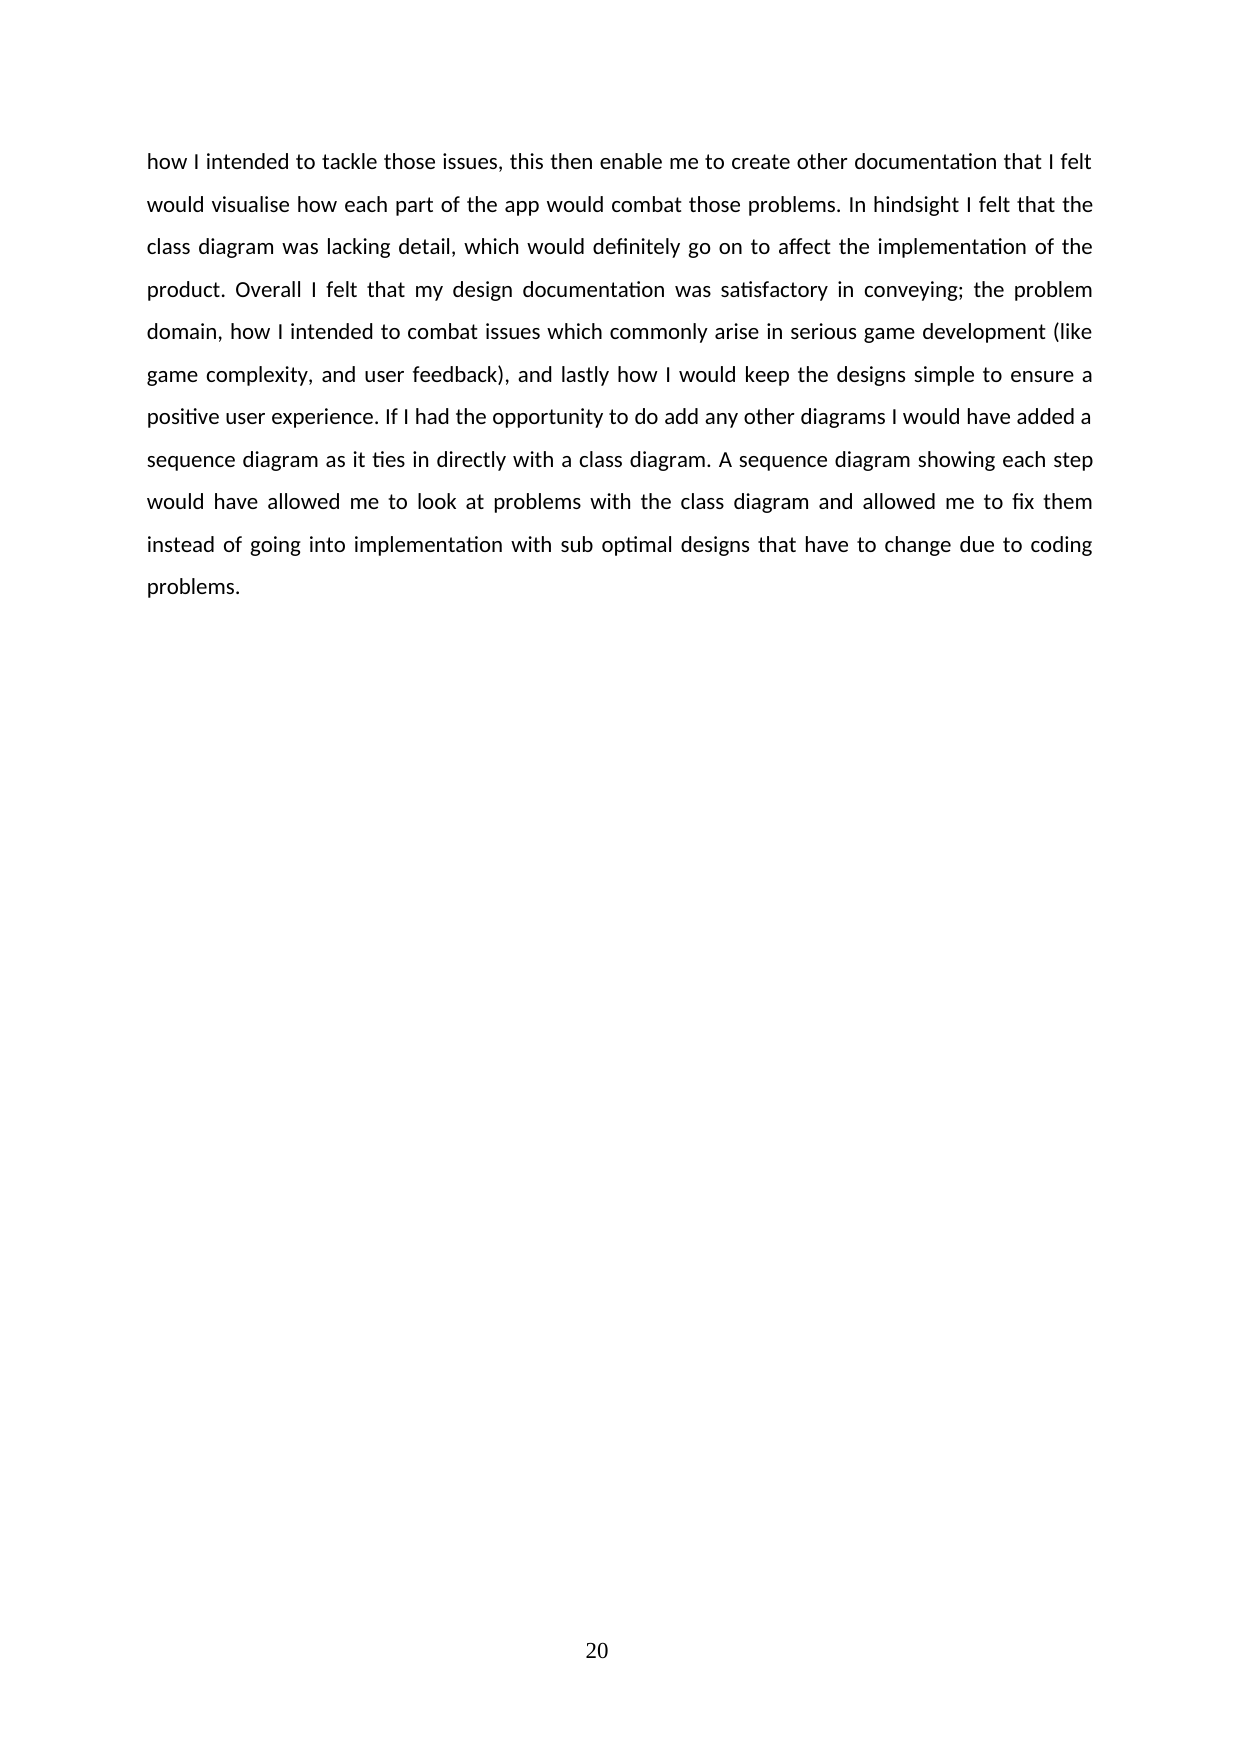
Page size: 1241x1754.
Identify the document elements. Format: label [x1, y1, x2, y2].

text [146, 147, 1094, 601]
